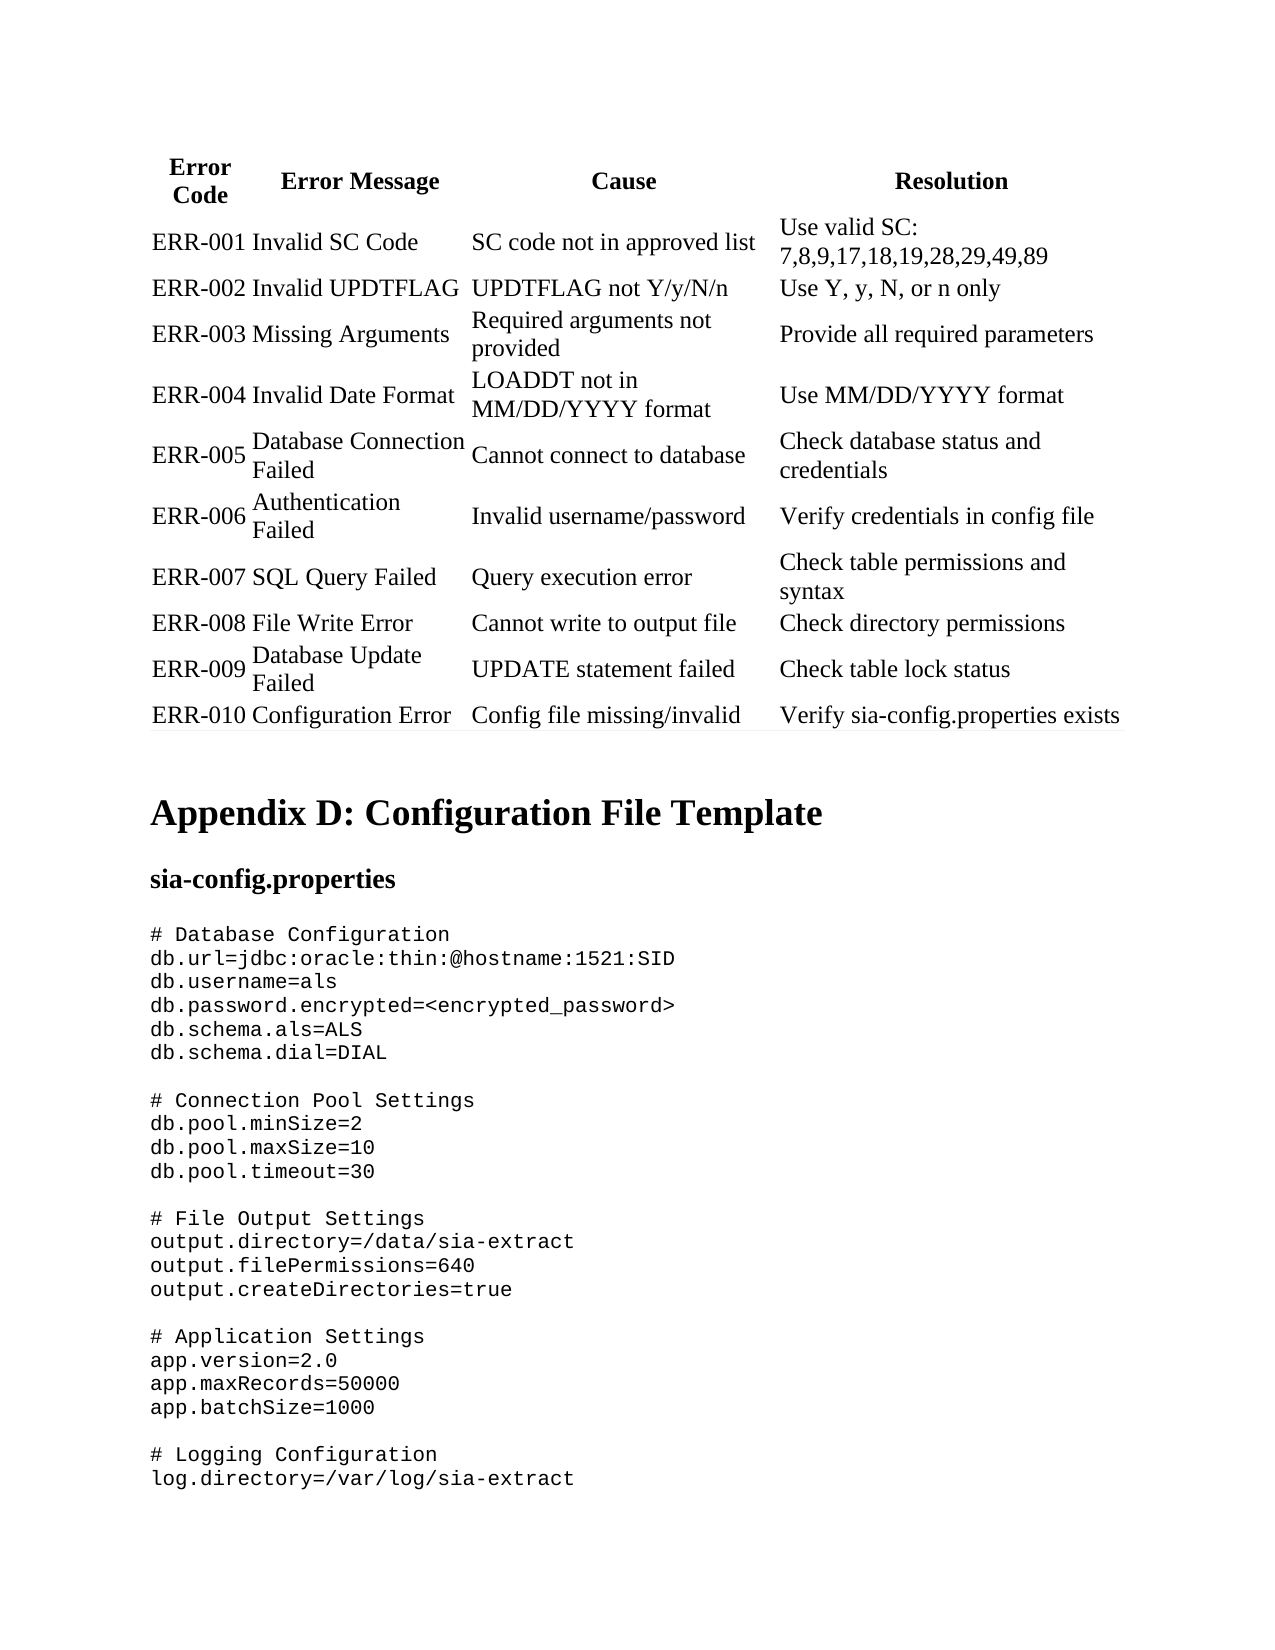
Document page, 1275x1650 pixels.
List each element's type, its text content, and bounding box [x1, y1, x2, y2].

text Appendix D: Configuration File Template [150, 790, 1125, 833]
text app.maxRecords=50000 [150, 1373, 1125, 1397]
text app.version=2.0 [150, 1350, 1125, 1373]
table_cell ERR-010 [150, 699, 250, 730]
table_cell ERR-006 [150, 485, 250, 546]
table_cell Verify credentials in config file [778, 485, 1125, 546]
table_cell ERR-001 [150, 211, 250, 271]
table_cell Verify sia-config.properties exists [778, 699, 1125, 730]
table_cell Invalid UPDTFLAG [250, 271, 470, 303]
table_cell SQL Query Failed [250, 546, 470, 606]
text app.batchSize=1000 [150, 1397, 1125, 1421]
table_header Error Code [150, 150, 250, 211]
text db.pool.minSize=2 [150, 1113, 1125, 1137]
table_cell Check table permissions and syntax [778, 546, 1125, 606]
table_cell Invalid username/password [470, 485, 778, 546]
table_cell LOADDT not in MM/DD/YYYY format [470, 364, 778, 424]
table_cell ERR-003 [150, 303, 250, 364]
table_cell Invalid SC Code [250, 211, 470, 271]
table_cell Cannot write to output file [470, 606, 778, 638]
table_cell Required arguments not provided [470, 303, 778, 364]
table_header Resolution [778, 150, 1125, 211]
table_cell Cannot connect to database [470, 424, 778, 485]
text # Logging Configuration [150, 1444, 1125, 1468]
text # File Output Settings [150, 1208, 1125, 1232]
table_cell ERR-008 [150, 606, 250, 638]
table_cell Database Connection Failed [250, 424, 470, 485]
table_cell Use Y, y, N, or n only [778, 271, 1125, 303]
table_cell Configuration Error [250, 699, 470, 730]
table_cell Database Update Failed [250, 638, 470, 699]
text db.pool.timeout=30 [150, 1161, 1125, 1184]
text output.createDirectories=true [150, 1279, 1125, 1302]
text db.username=als [150, 971, 1125, 995]
text sia-config.properties [150, 863, 1125, 895]
text # Application Settings [150, 1326, 1125, 1350]
table_header Cause [470, 150, 778, 211]
table_cell UPDTFLAG not Y/y/N/n [470, 271, 778, 303]
text db.schema.als=ALS [150, 1019, 1125, 1042]
table_cell ERR-005 [150, 424, 250, 485]
text db.password.encrypted=<encrypted_password> [150, 995, 1125, 1019]
table_cell Check directory permissions [778, 606, 1125, 638]
table_cell Invalid Date Format [250, 364, 470, 424]
table_cell File Write Error [250, 606, 470, 638]
table_cell Query execution error [470, 546, 778, 606]
table_cell Config file missing/invalid [470, 699, 778, 730]
text # Connection Pool Settings [150, 1090, 1125, 1113]
text db.url=jdbc:oracle:thin:@hostname:1521:SID [150, 948, 1125, 971]
text log.directory=/var/log/sia-extract [150, 1468, 1125, 1492]
text # Database Configuration [150, 924, 1125, 948]
text db.schema.dial=DIAL [150, 1042, 1125, 1066]
text output.filePermissions=640 [150, 1255, 1125, 1279]
table_cell Missing Arguments [250, 303, 470, 364]
text output.directory=/data/sia-extract [150, 1232, 1125, 1255]
table_cell Check database status and credentials [778, 424, 1125, 485]
table_cell ERR-002 [150, 271, 250, 303]
table_cell ERR-009 [150, 638, 250, 699]
table_cell Provide all required parameters [778, 303, 1125, 364]
table_cell ERR-007 [150, 546, 250, 606]
table_cell Authentication Failed [250, 485, 470, 546]
table_cell Use valid SC: 7,8,9,17,18,19,28,29,49,89 [778, 211, 1125, 271]
table_cell SC code not in approved list [470, 211, 778, 271]
text db.pool.maxSize=10 [150, 1137, 1125, 1161]
table_cell Use MM/DD/YYYY format [778, 364, 1125, 424]
table_cell Check table lock status [778, 638, 1125, 699]
table_cell ERR-004 [150, 364, 250, 424]
table_cell UPDATE statement failed [470, 638, 778, 699]
table_header Error Message [250, 150, 470, 211]
